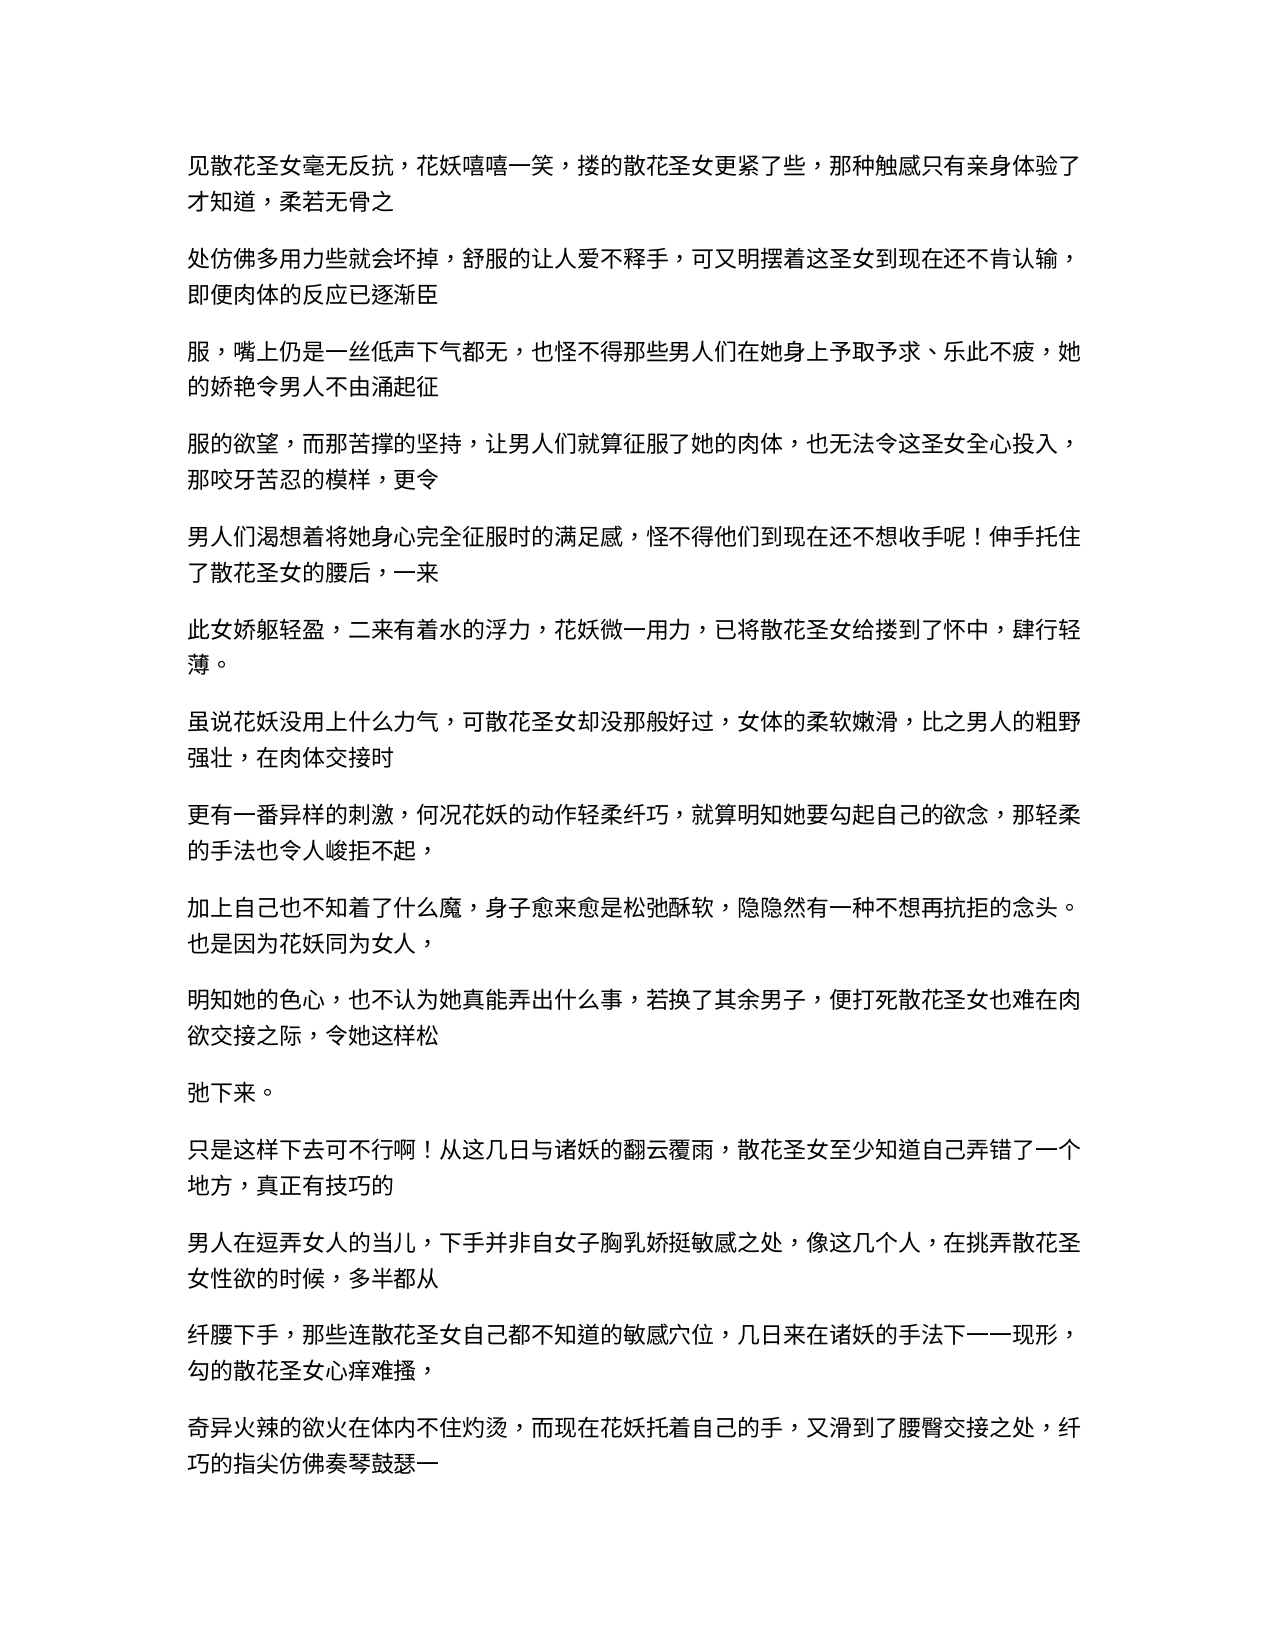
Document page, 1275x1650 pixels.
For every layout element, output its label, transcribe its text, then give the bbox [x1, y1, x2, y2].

text 男人们渴想着将她身心完全征服时的满足感，怪不得他们到现在还不想收手呢！伸手托住了散花圣女的腰后，一来 [187, 521, 1087, 588]
text 见散花圣女毫无反抗，花妖嘻嘻一笑，搂的散花圣女更紧了些，那种触感只有亲身体验了才知道，柔若无骨之 [187, 150, 1087, 217]
text 奇异火辣的欲火在体内不住灼烫，而现在花妖托着自己的手，又滑到了腰臀交接之处，纤巧的指尖仿佛奏琴鼓瑟一 [187, 1412, 1087, 1479]
text 弛下来。 [187, 1077, 1087, 1108]
text 加上自己也不知着了什么魔，身子愈来愈是松弛酥软，隐隐然有一种不想再抗拒的念头。也是因为花妖同为女人， [187, 892, 1087, 959]
text 处仿佛多用力些就会坏掉，舒服的让人爱不释手，可又明摆着这圣女到现在还不肯认输，即便肉体的反应已逐渐臣 [187, 243, 1087, 310]
text 服，嘴上仍是一丝低声下气都无，也怪不得那些男人们在她身上予取予求、乐此不疲，她的娇艳令男人不由涌起征 [187, 335, 1087, 403]
text 纤腰下手，那些连散花圣女自己都不知道的敏感穴位，几日来在诸妖的手法下一一现形，勾的散花圣女心痒难搔， [187, 1319, 1087, 1386]
text 只是这样下去可不行啊！从这几日与诸妖的翻云覆雨，散花圣女至少知道自己弄错了一个地方，真正有技巧的 [187, 1134, 1087, 1201]
text 服的欲望，而那苦撑的坚持，让男人们就算征服了她的肉体，也无法令这圣女全心投入，那咬牙苦忍的模样，更令 [187, 428, 1087, 495]
text 虽说花妖没用上什么力气，可散花圣女却没那般好过，女体的柔软嫩滑，比之男人的粗野强壮，在肉体交接时 [187, 706, 1087, 773]
text 此女娇躯轻盈，二来有着水的浮力，花妖微一用力，已将散花圣女给搂到了怀中，肆行轻薄。 [187, 613, 1087, 681]
text 明知她的色心，也不认为她真能弄出什么事，若换了其余男子，便打死散花圣女也难在肉欲交接之际，令她这样松 [187, 984, 1087, 1052]
text 更有一番异样的刺激，何况花妖的动作轻柔纤巧，就算明知她要勾起自己的欲念，那轻柔的手法也令人峻拒不起， [187, 799, 1087, 866]
text 男人在逗弄女人的当儿，下手并非自女子胸乳娇挺敏感之处，像这几个人，在挑弄散花圣女性欲的时候，多半都从 [187, 1227, 1087, 1294]
